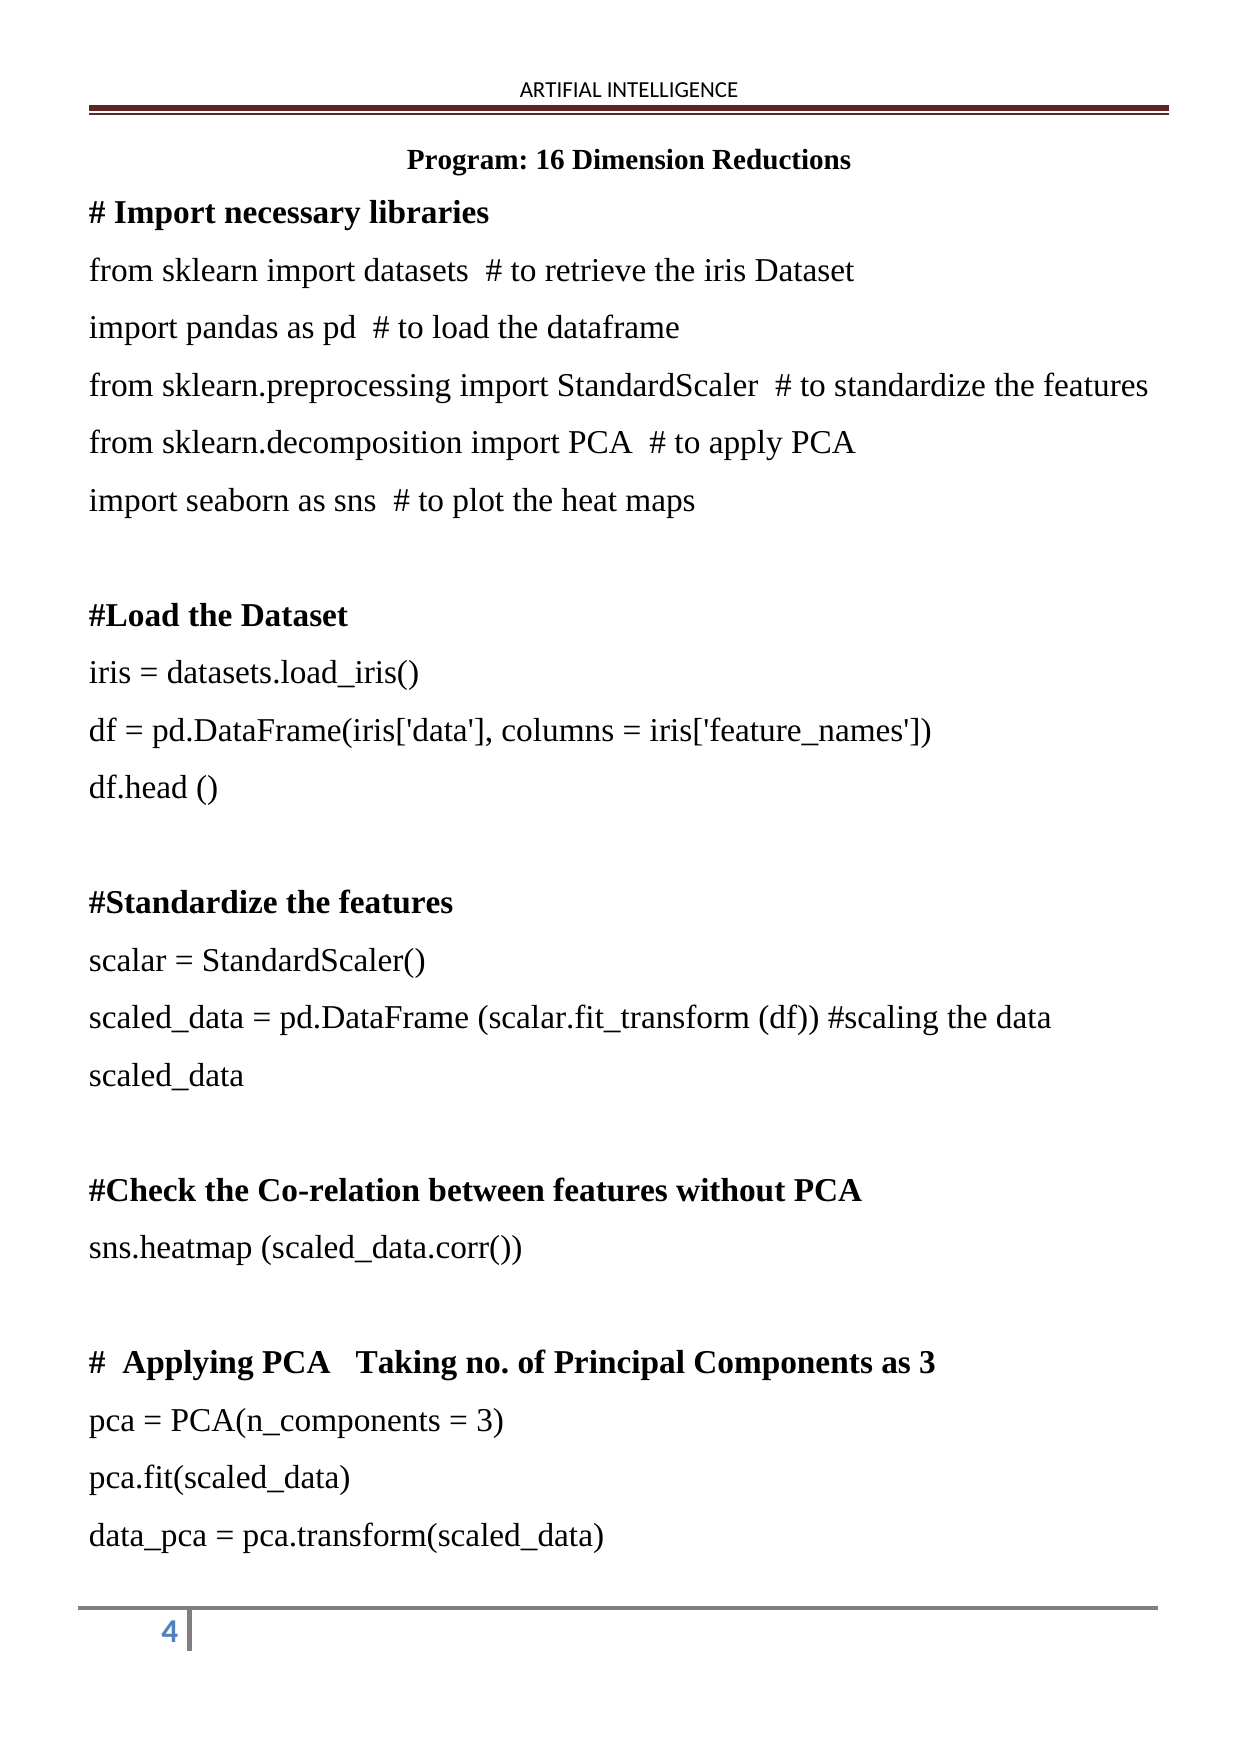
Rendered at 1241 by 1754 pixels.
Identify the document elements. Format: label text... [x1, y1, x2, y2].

text scaled_data = pd.DataFrame (scalar.fit_transform (df)) #scaling the data [89, 998, 1169, 1036]
text # Import necessary libraries [89, 193, 1169, 231]
text iris = datasets.load_iris() [89, 653, 1169, 691]
text from sklearn import datasets # to retrieve the iris Dataset [89, 250, 1169, 289]
text #Standardize the features [89, 883, 1169, 921]
text #Check the Co-relation between features without PCA [89, 1170, 1169, 1209]
text import seaborn as sns # to plot the heat maps [89, 480, 1169, 519]
text df.head () [89, 768, 1169, 806]
text from sklearn.decomposition import PCA # to apply PCA [89, 423, 1169, 461]
text sns.heatmap (scaled_data.corr()) [89, 1228, 1169, 1266]
text pca.fit(scaled_data) [89, 1458, 1169, 1496]
text df = pd.DataFrame(iris['data'], columns = iris['feature_names']) [89, 710, 1169, 749]
text #Load the Dataset [89, 595, 1169, 634]
text Program: 16 Dimension Reductions [89, 142, 1169, 176]
text from sklearn.preprocessing import StandardScaler # to standardize the features [89, 365, 1169, 404]
text data_pca = pca.transform(scaled_data) [89, 1515, 1169, 1554]
text # Applying PCA Taking no. of Principal Components as 3 [89, 1343, 1169, 1381]
text pca = PCA(n_components = 3) [89, 1400, 1169, 1439]
text scaled_data [89, 1055, 1169, 1094]
text scalar = StandardScaler() [89, 940, 1169, 979]
text import pandas as pd # to load the dataframe [89, 308, 1169, 346]
